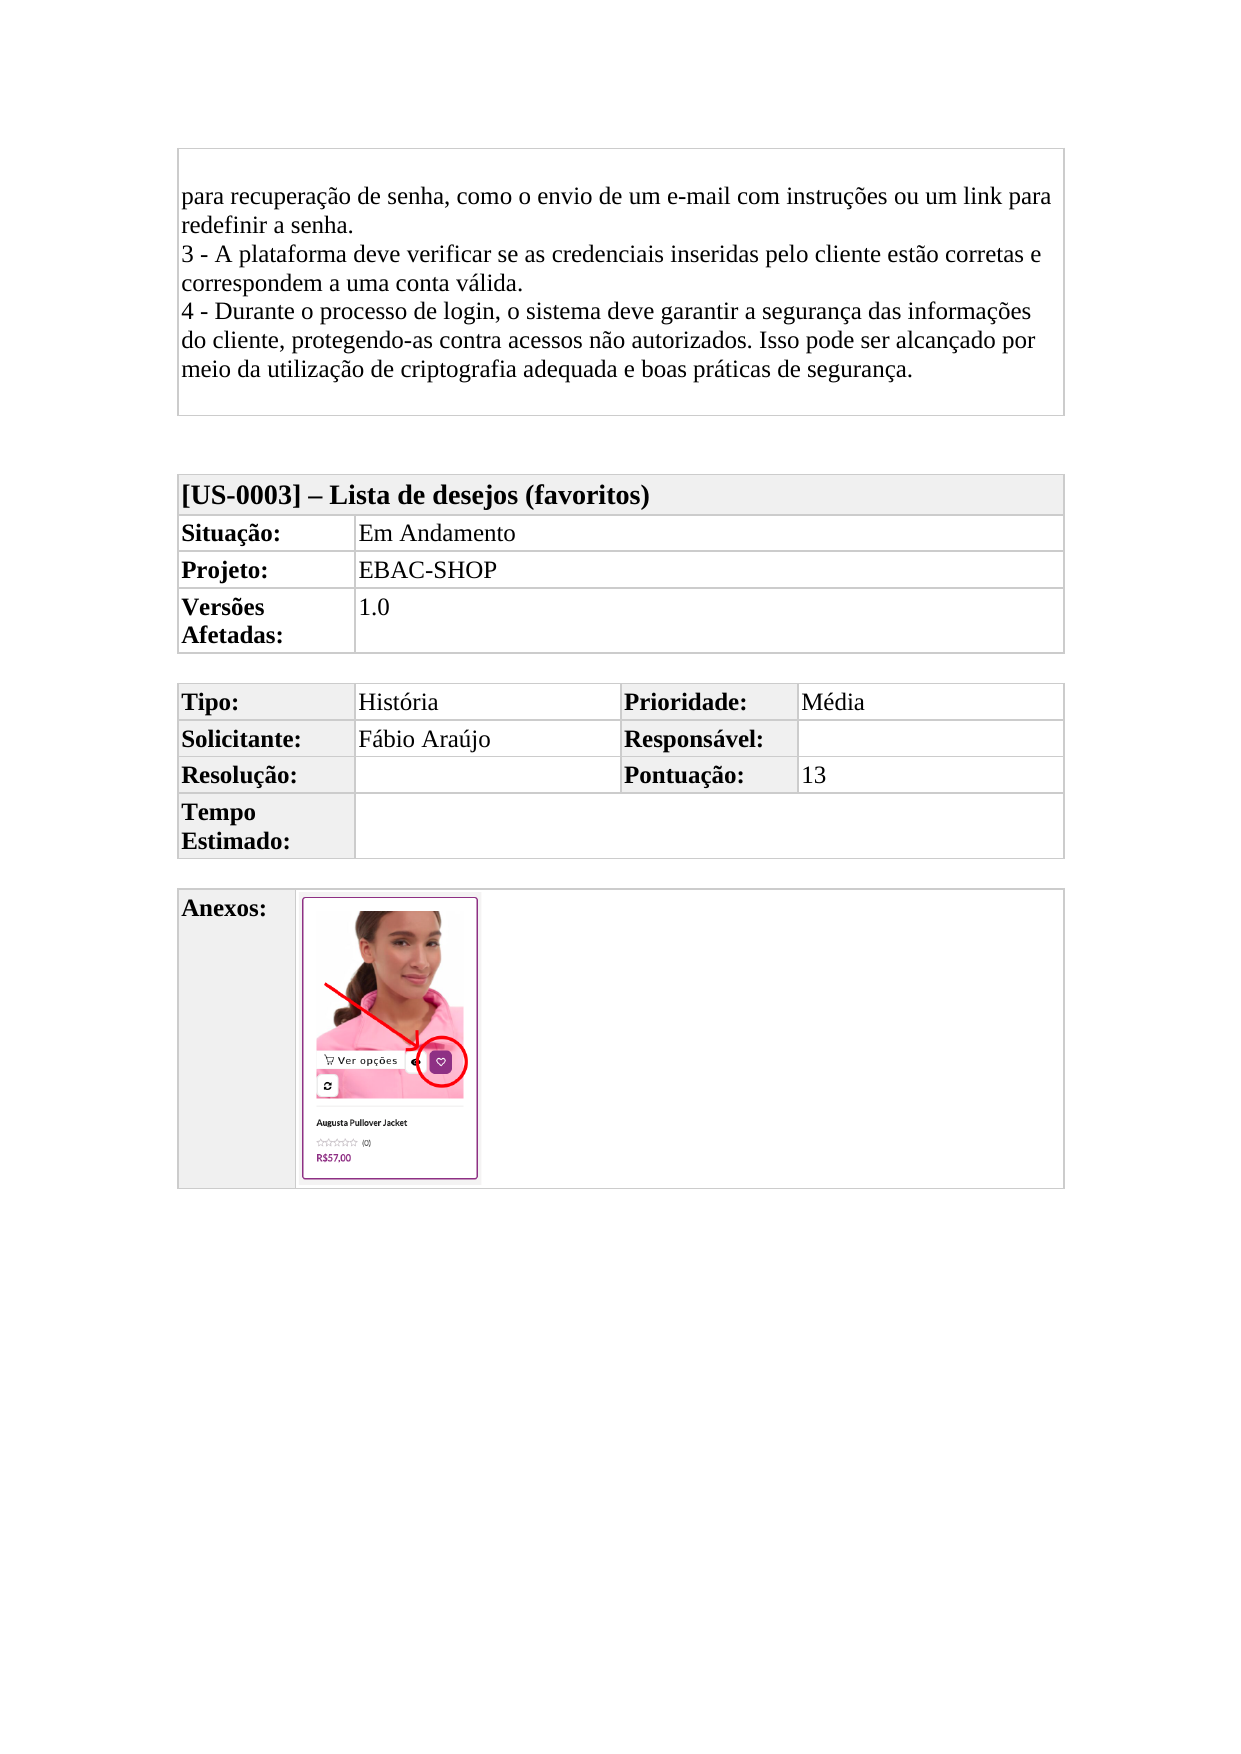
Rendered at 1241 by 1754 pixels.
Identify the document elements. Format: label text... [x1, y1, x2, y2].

table_cell Em Andamento [356, 516, 1063, 550]
table_cell Responsável: [622, 721, 797, 756]
table_cell Solicitante: [179, 721, 354, 756]
table_header [296, 890, 1063, 1188]
table_cell Versões Afetadas: [179, 589, 354, 652]
table_cell Fábio Araújo [356, 721, 620, 756]
table_header Anexos: [179, 890, 295, 1188]
table_header Média [799, 684, 1063, 719]
table_header [US-0003] – Lista de desejos (favoritos) [179, 475, 1063, 514]
table_cell 13 [799, 757, 1063, 792]
table_cell 1.0 [356, 589, 1063, 652]
table_cell Tempo Estimado: [179, 794, 354, 858]
table_header História [356, 684, 620, 719]
table_cell Resolução: [179, 757, 354, 792]
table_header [179, 149, 1063, 414]
table_header Tipo: [179, 684, 354, 719]
table_header Prioridade: [622, 684, 797, 719]
table_cell Situação: [179, 516, 354, 550]
table_cell [356, 794, 1063, 858]
picture [298, 892, 482, 1185]
table_cell Projeto: [179, 552, 354, 587]
table_cell EBAC-SHOP [356, 552, 1063, 587]
table_cell [356, 757, 620, 792]
table_cell [799, 721, 1063, 756]
table_cell Pontuação: [622, 757, 797, 792]
